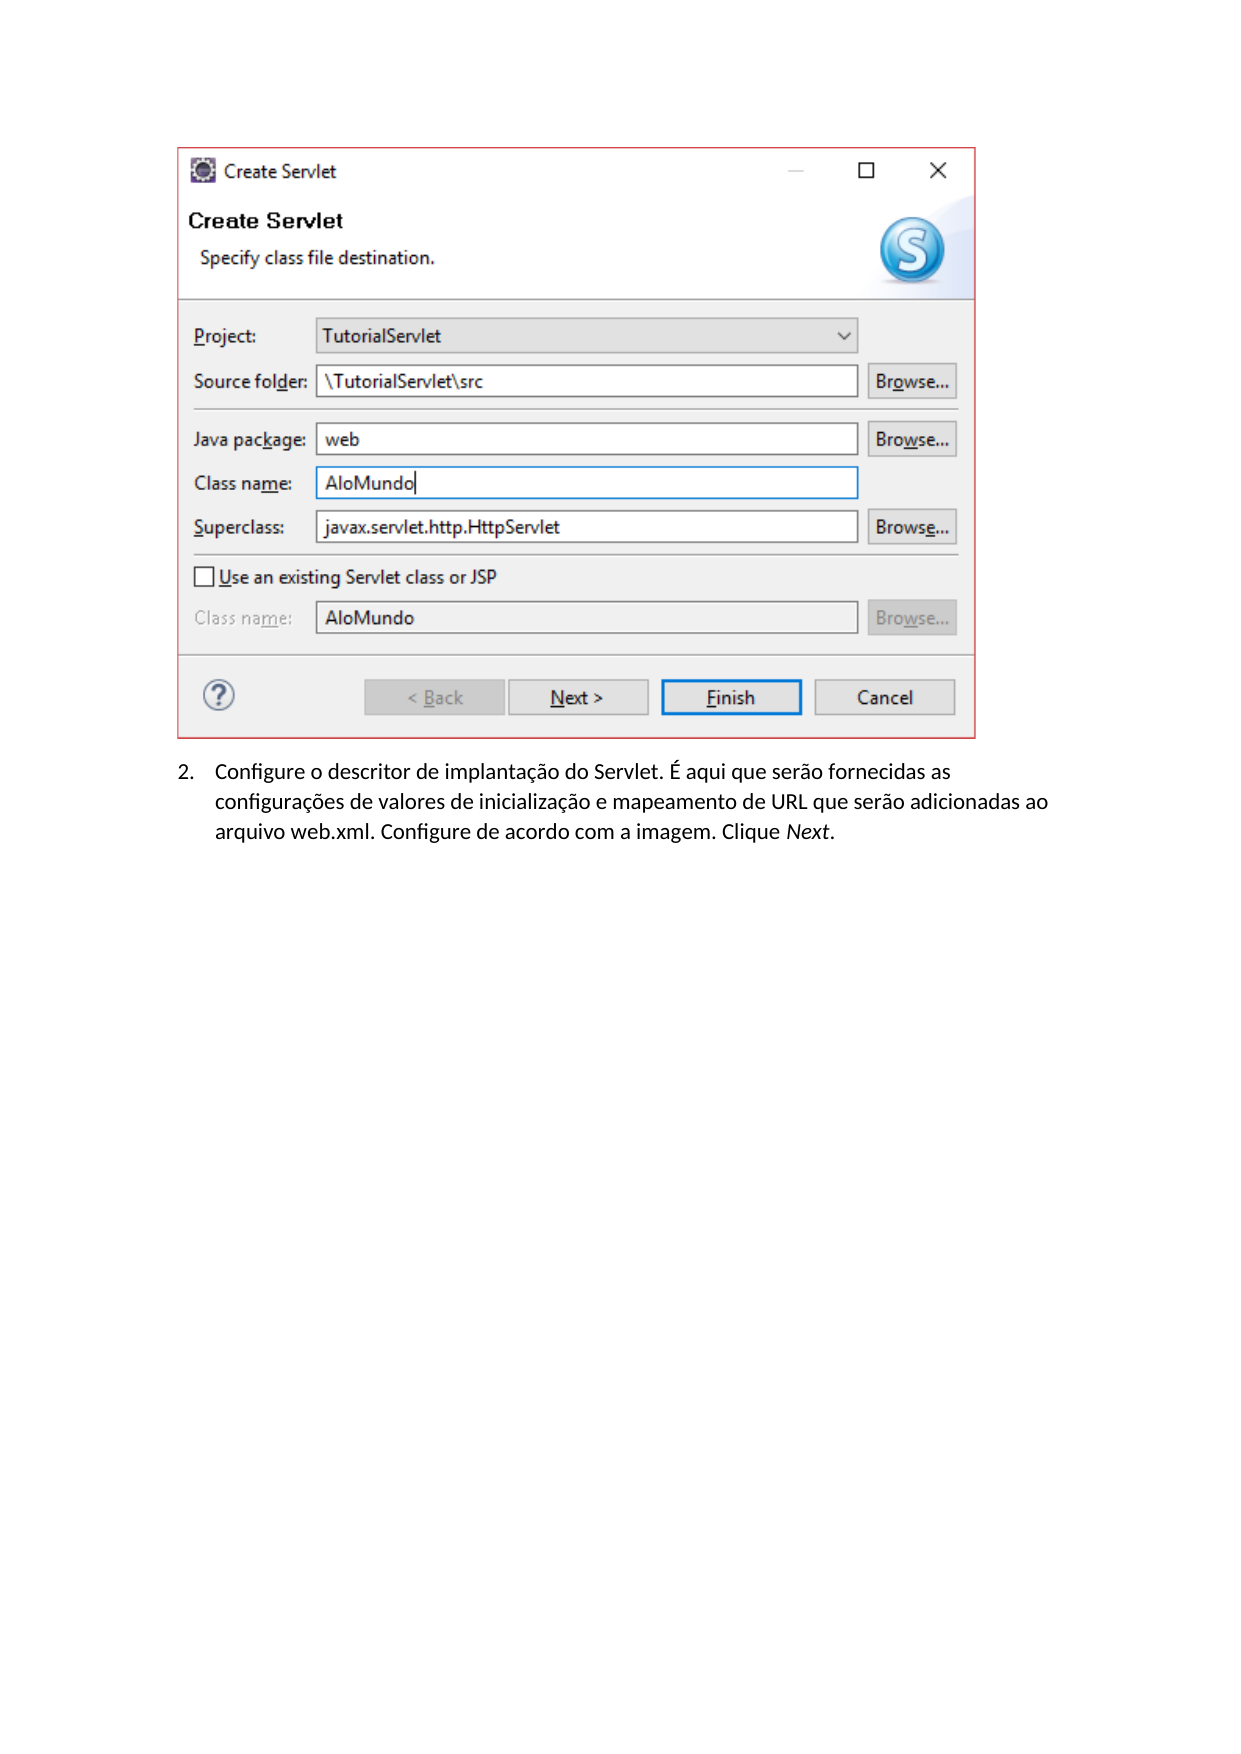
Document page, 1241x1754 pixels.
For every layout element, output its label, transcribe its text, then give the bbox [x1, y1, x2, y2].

list Configure o descritor de implantação do Servlet. É aqui que serão fornecidas as configurações de valores de inicialização e mapeamento de URL que serão adicionadas ao arquivo web.xml. Configure de acordo com a imagem. Clique Next. [177, 757, 1063, 846]
picture [177, 147, 976, 739]
